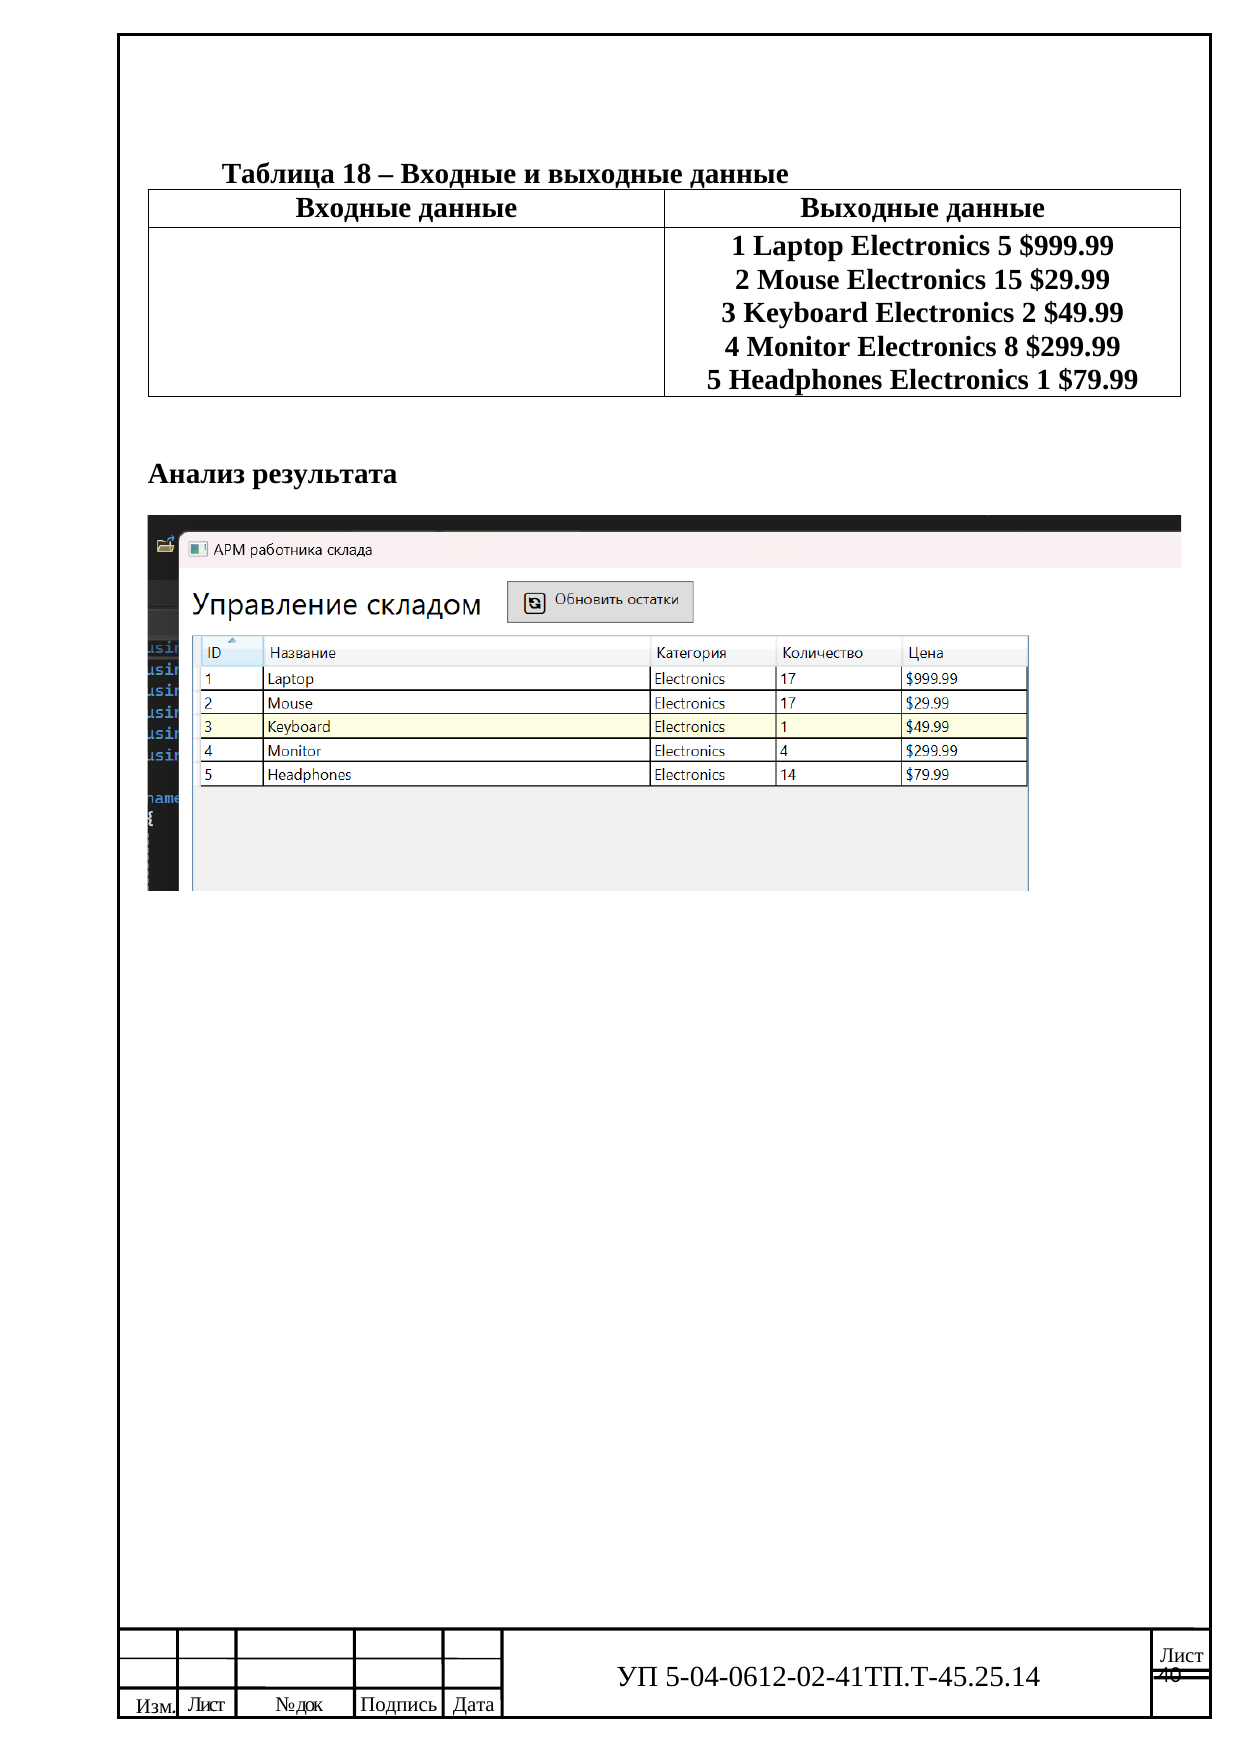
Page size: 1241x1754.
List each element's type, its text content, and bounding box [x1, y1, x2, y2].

text Таблица 18 – Входные и выходные данные [148, 156, 1181, 189]
text Анализ результата [148, 456, 1181, 490]
table_header Выходные данные [665, 190, 1180, 227]
table_cell [149, 228, 664, 396]
table_header Входные данные [149, 190, 664, 227]
picture [147, 515, 1182, 891]
table_cell 1 Laptop Electronics 5 $999.99 2 Mouse Electronics 15 $29.99 3 Keyboard Electronics 2 $49.99 4 Monitor Electronics 8 $299.99 5 Headphones Electronics 1 $79.99 [665, 228, 1180, 396]
